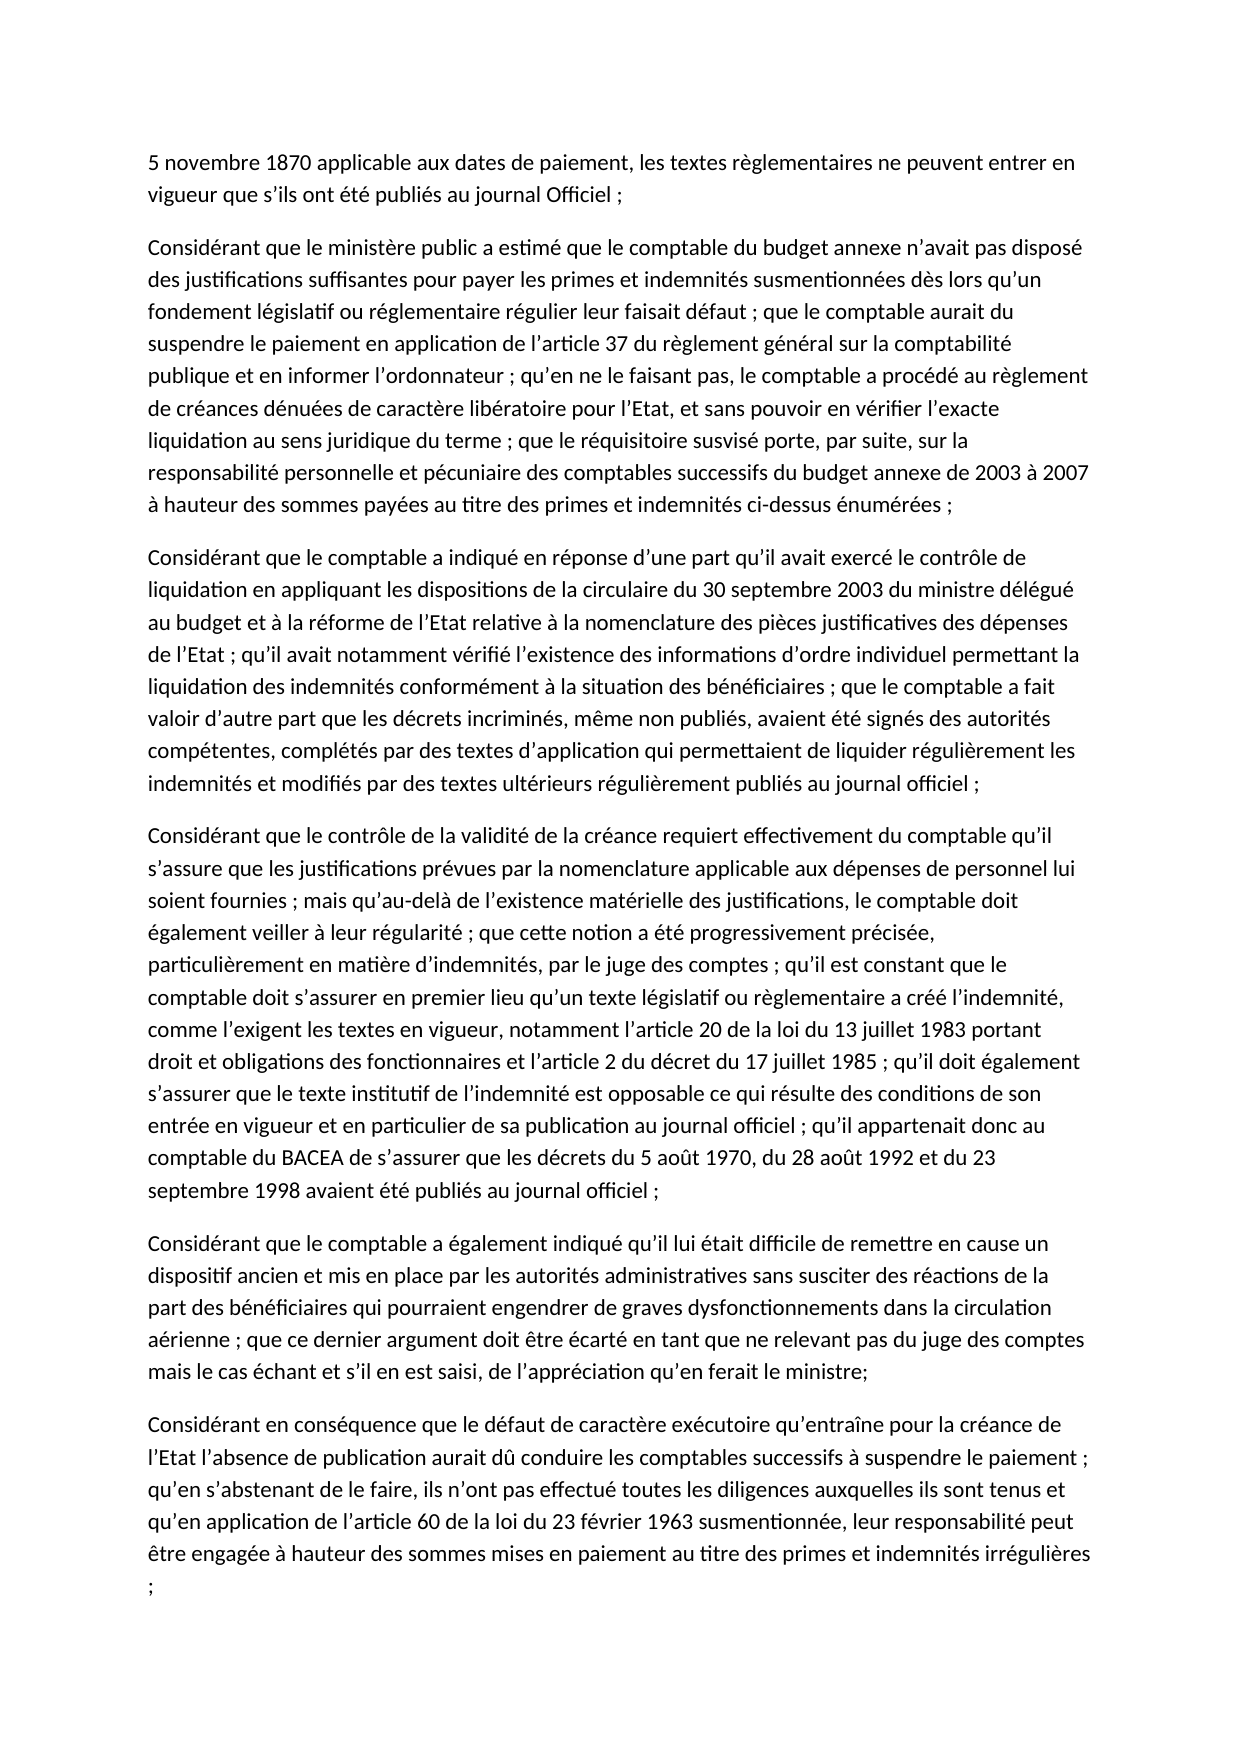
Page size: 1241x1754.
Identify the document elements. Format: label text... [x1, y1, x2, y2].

text Considérant en conséquence que le défaut de caractère exécutoire qu’entraîne pour la créance de l’Etat l’absence de publication aurait dû conduire les comptables successifs à suspendre le paiement ; qu’en s’abstenant de le faire, ils n’ont pas effectué toutes les diligences auxquelles ils sont tenus et qu’en application de l’article 60 de la loi du 23 février 1963 susmentionnée, leur responsabilité peut être engagée à hauteur des sommes mises en paiement au titre des primes et indemnités irrégulières ; [148, 1411, 1093, 1599]
text Considérant que le ministère public a estimé que le comptable du budget annexe n’avait pas disposé des justifications suffisantes pour payer les primes et indemnités susmentionnées dès lors qu’un fondement législatif ou réglementaire régulier leur faisait défaut ; que le comptable aurait du suspendre le paiement en application de l’article 37 du règlement général sur la comptabilité publique et en informer l’ordonnateur ; qu’en ne le faisant pas, le comptable a procédé au règlement de créances dénuées de caractère libératoire pour l’Etat, et sans pouvoir en vérifier l’exacte liquidation au sens juridique du terme ; que le réquisitoire susvisé porte, par suite, sur la responsabilité personnelle et pécuniaire des comptables successifs du budget annexe de 2003 à 2007 à hauteur des sommes payées au titre des primes et indemnités ci-dessus énumérées ; [148, 233, 1093, 518]
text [148, 148, 1093, 208]
text Considérant que le comptable a également indiqué qu’il lui était difficile de remettre en cause un dispositif ancien et mis en place par les autorités administratives sans susciter des réactions de la part des bénéficiaires qui pourraient engendrer de graves dysfonctionnements dans la circulation aérienne ; que ce dernier argument doit être écarté en tant que ne relevant pas du juge des comptes mais le cas échant et s’il en est saisi, de l’appréciation qu’en ferait le ministre; [148, 1229, 1093, 1386]
text Considérant que le contrôle de la validité de la créance requiert effectivement du comptable qu’il s’assure que les justifications prévues par la nomenclature applicable aux dépenses de personnel lui soient fournies ; mais qu’au-delà de l’existence matérielle des justifications, le comptable doit également veiller à leur régularité ; que cette notion a été progressivement précisée, particulièrement en matière d’indemnités, par le juge des comptes ; qu’il est constant que le comptable doit s’assurer en premier lieu qu’un texte législatif ou règlementaire a créé l’indemnité, comme l’exigent les textes en vigueur, notamment l’article 20 de la loi du 13 juillet 1983 portant droit et obligations des fonctionnaires et l’article 2 du décret du 17 juillet 1985 ; qu’il doit également s’assurer que le texte institutif de l’indemnité est opposable ce qui résulte des conditions de son entrée en vigueur et en particulier de sa publication au journal officiel ; qu’il appartenait donc au comptable du BACEA de s’assurer que les décrets du 5 août 1970, du 28 août 1992 et du 23 septembre 1998 avaient été publiés au journal officiel ; [148, 822, 1093, 1204]
text Considérant que le comptable a indiqué en réponse d’une part qu’il avait exercé le contrôle de liquidation en appliquant les dispositions de la circulaire du 30 septembre 2003 du ministre délégué au budget et à la réforme de l’Etat relative à la nomenclature des pièces justificatives des dépenses de l’Etat ; qu’il avait notamment vérifié l’existence des informations d’ordre individuel permettant la liquidation des indemnités conformément à la situation des bénéficiaires ; que le comptable a fait valoir d’autre part que les décrets incriminés, même non publiés, avaient été signés des autorités compétentes, complétés par des textes d’application qui permettaient de liquider régulièrement les indemnités et modifiés par des textes ultérieurs régulièrement publiés au journal officiel ; [148, 543, 1093, 797]
